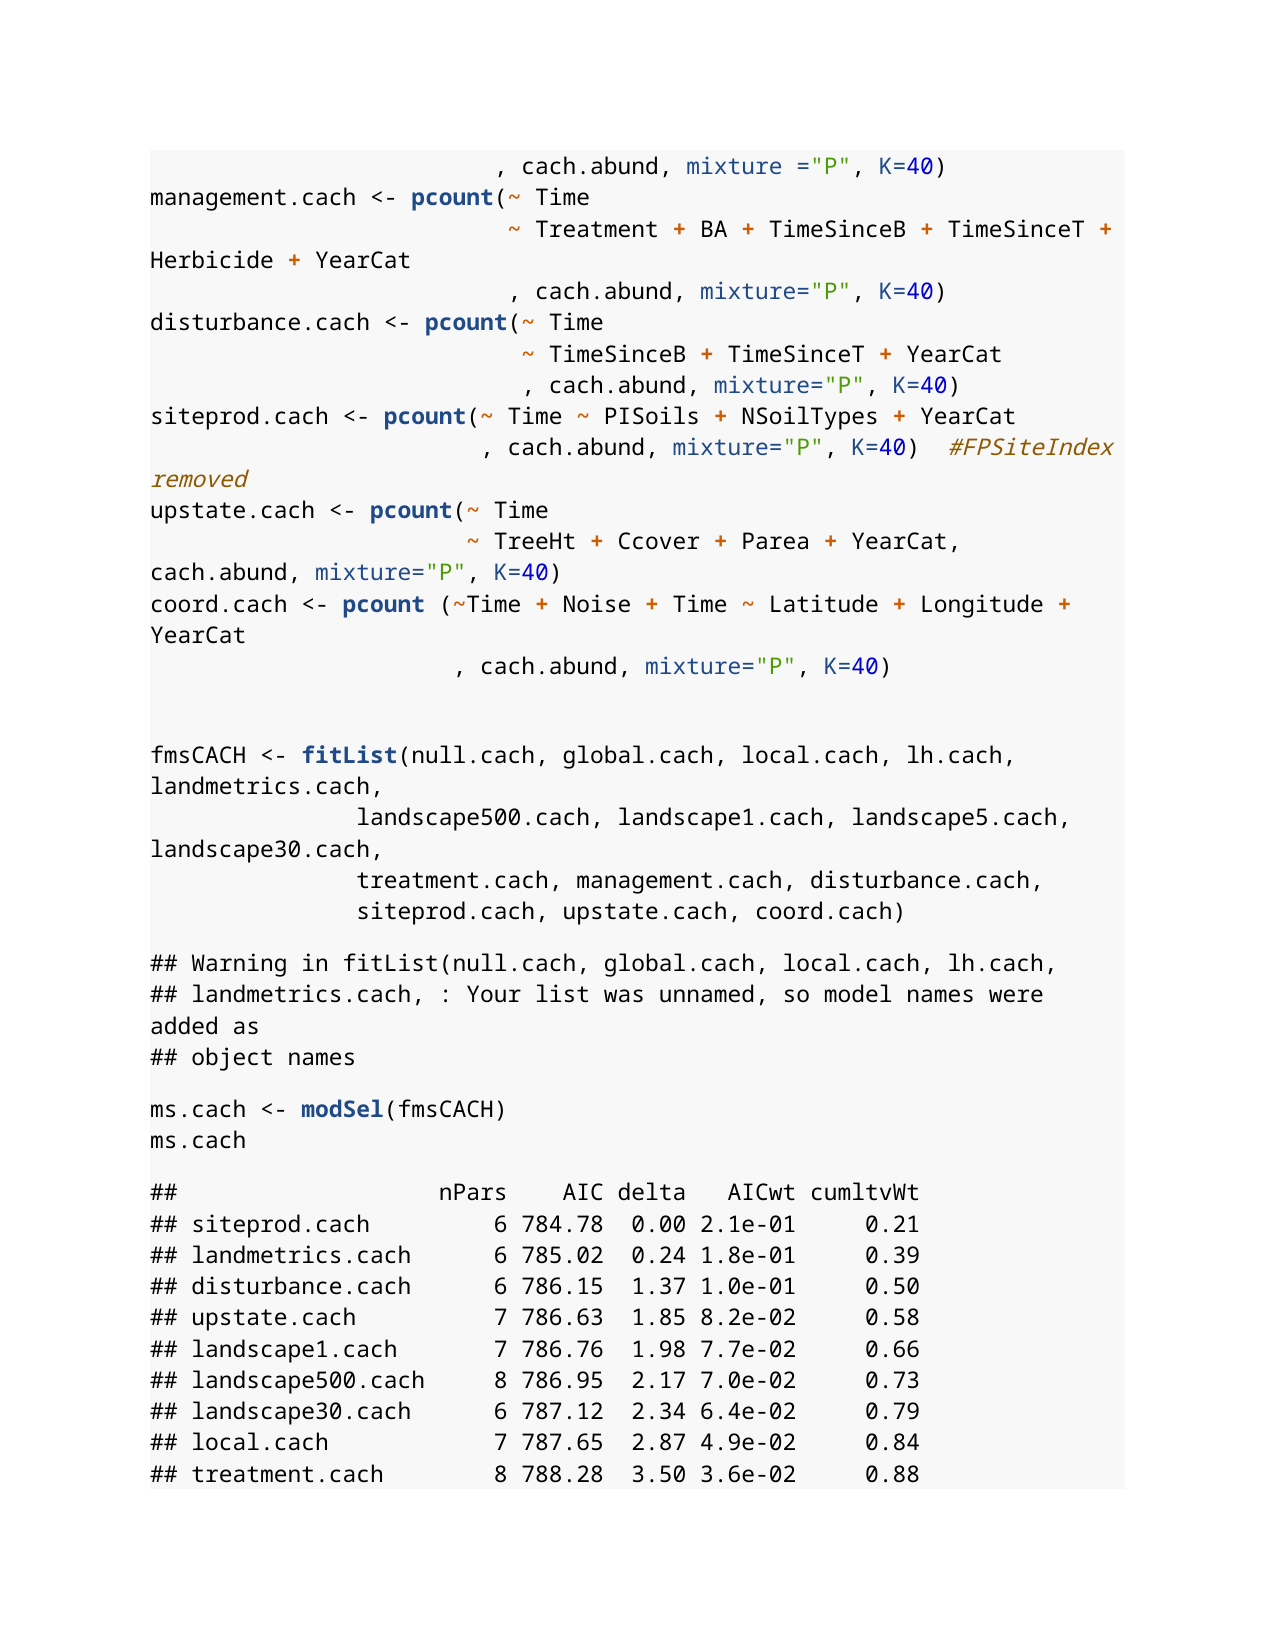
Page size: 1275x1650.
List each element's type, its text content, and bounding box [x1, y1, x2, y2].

text ms.cach <- modSel(fmsCACH) ms.cach [246, 1093, 1125, 1155]
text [150, 1176, 1125, 1489]
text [150, 150, 1125, 926]
text ## Warning in fitList(null.cach, global.cach, local.cach, lh.cach, ## landmetrics.cach, : Your list was unnamed, so model names were added as ## object names [150, 947, 1125, 1072]
